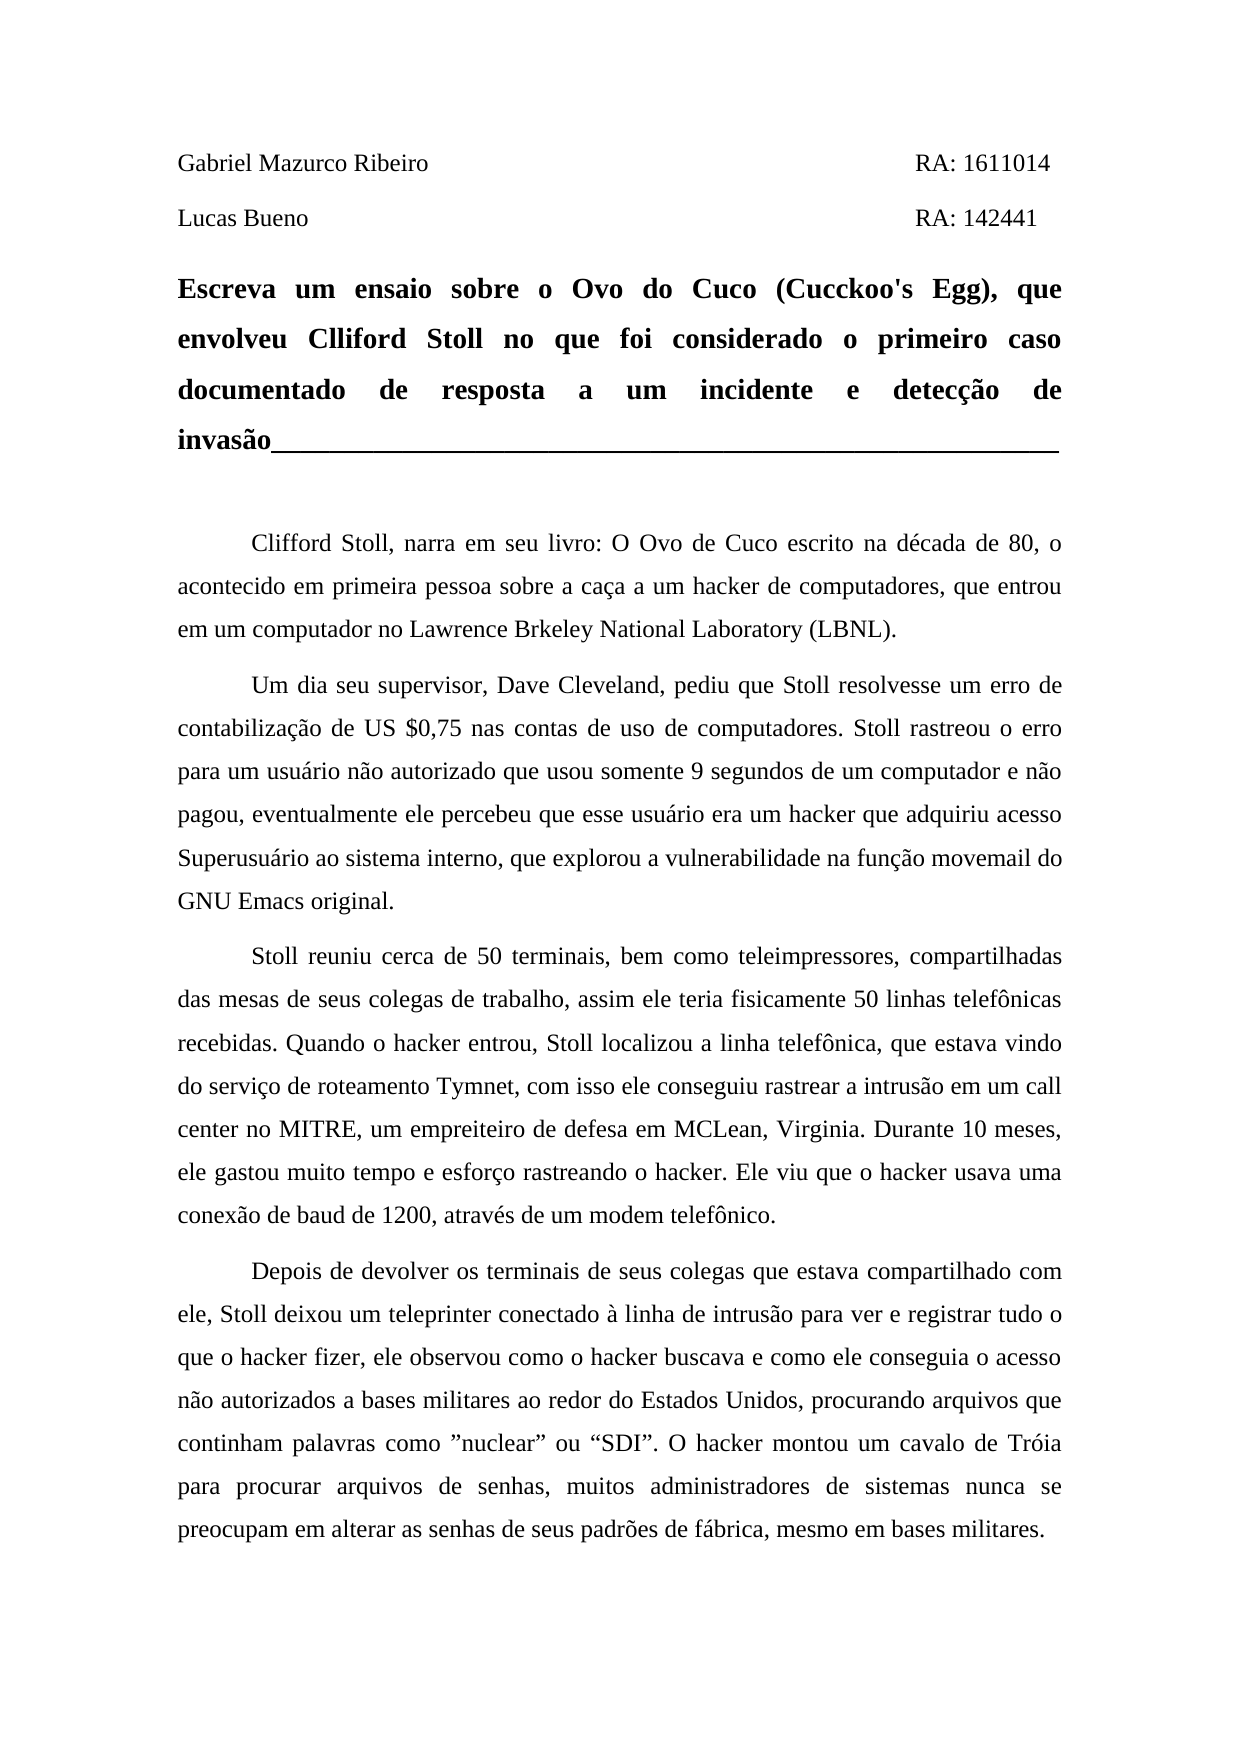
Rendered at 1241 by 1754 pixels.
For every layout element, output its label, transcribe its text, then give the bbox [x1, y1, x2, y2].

text Lucas Bueno RA: 142441 [177, 203, 1063, 232]
text Stoll reuniu cerca de 50 terminais, bem como teleimpressores, compartilhadas das mesas de seus colegas de trabalho, assim ele teria fisicamente 50 linhas telefônicas recebidas. Quando o hacker entrou, Stoll localizou a linha telefônica, que estava vindo do serviço de roteamento Tymnet, com isso ele conseguiu rastrear a intrusão em um call center no MITRE, um empreiteiro de defesa em MCLean, Virginia. Durante 10 meses, ele gastou muito tempo e esforço rastreando o hacker. Ele viu que o hacker usava uma conexão de baud de 1200, através de um modem telefônico. [177, 941, 1063, 1229]
text Clifford Stoll, narra em seu livro: O Ovo de Cuco escrito na década de 80, o acontecido em primeira pessoa sobre a caça a um hacker de computadores, que entrou em um computador no Lawrence Brkeley National Laboratory (LBNL). [177, 528, 1063, 643]
text Depois de devolver os terminais de seus colegas que estava compartilhado com ele, Stoll deixou um teleprinter conectado à linha de intrusão para ver e registrar tudo o que o hacker fizer, ele observou como o hacker buscava e como ele conseguia o acesso não autorizados a bases militares ao redor do Estados Unidos, procurando arquivos que continham palavras como ”nuclear” ou “SDI”. O hacker montou um cavalo de Tróia para procurar arquivos de senhas, muitos administradores de sistemas nunca se preocupam em alterar as senhas de seus padrões de fábrica, mesmo em bases militares. [177, 1256, 1063, 1543]
text Gabriel Mazurco Ribeiro RA: 1611014 [177, 148, 1063, 176]
text Um dia seu supervisor, Dave Cleveland, pediu que Stoll resolvesse um erro de contabilização de US $0,75 nas contas de uso de computadores. Stoll rastreou o erro para um usuário não autorizado que usou somente 9 segundos de um computador e não pagou, eventualmente ele percebeu que esse usuário era um hacker que adquiriu acesso Superusuário ao sistema interno, que explorou a vulnerabilidade na função movemail do GNU Emacs original. [177, 670, 1063, 914]
subtitle Escreva um ensaio sobre o Ovo do Cuco (Cucckoo's Egg), que envolveu Clliford Stoll no que foi considerado o primeiro caso documentado de resposta a um incidente e detecção de invasão______________________________________________________ [177, 271, 1063, 456]
